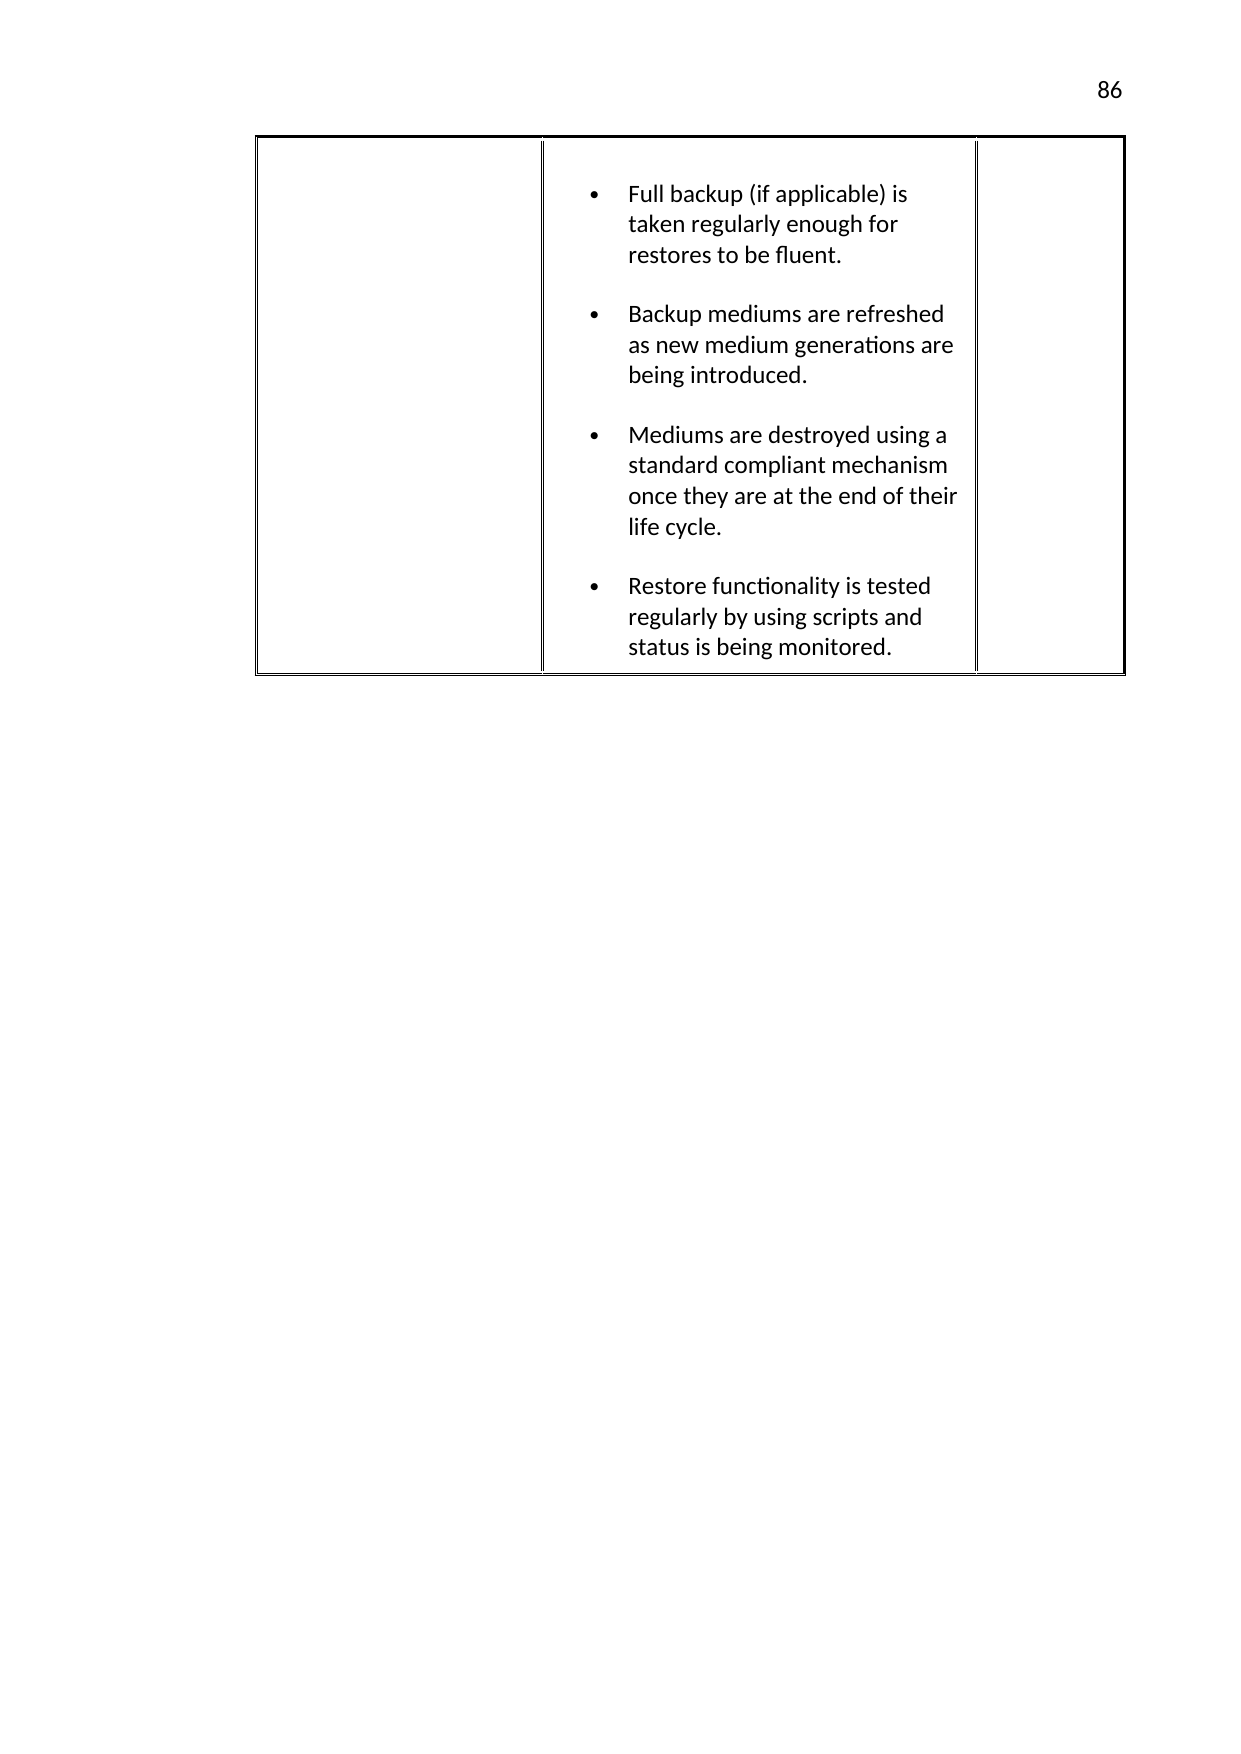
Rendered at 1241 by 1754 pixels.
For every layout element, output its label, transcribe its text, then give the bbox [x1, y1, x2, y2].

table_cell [543, 138, 977, 672]
table_cell Examples [258, 138, 543, 672]
table_cell [977, 138, 1123, 672]
